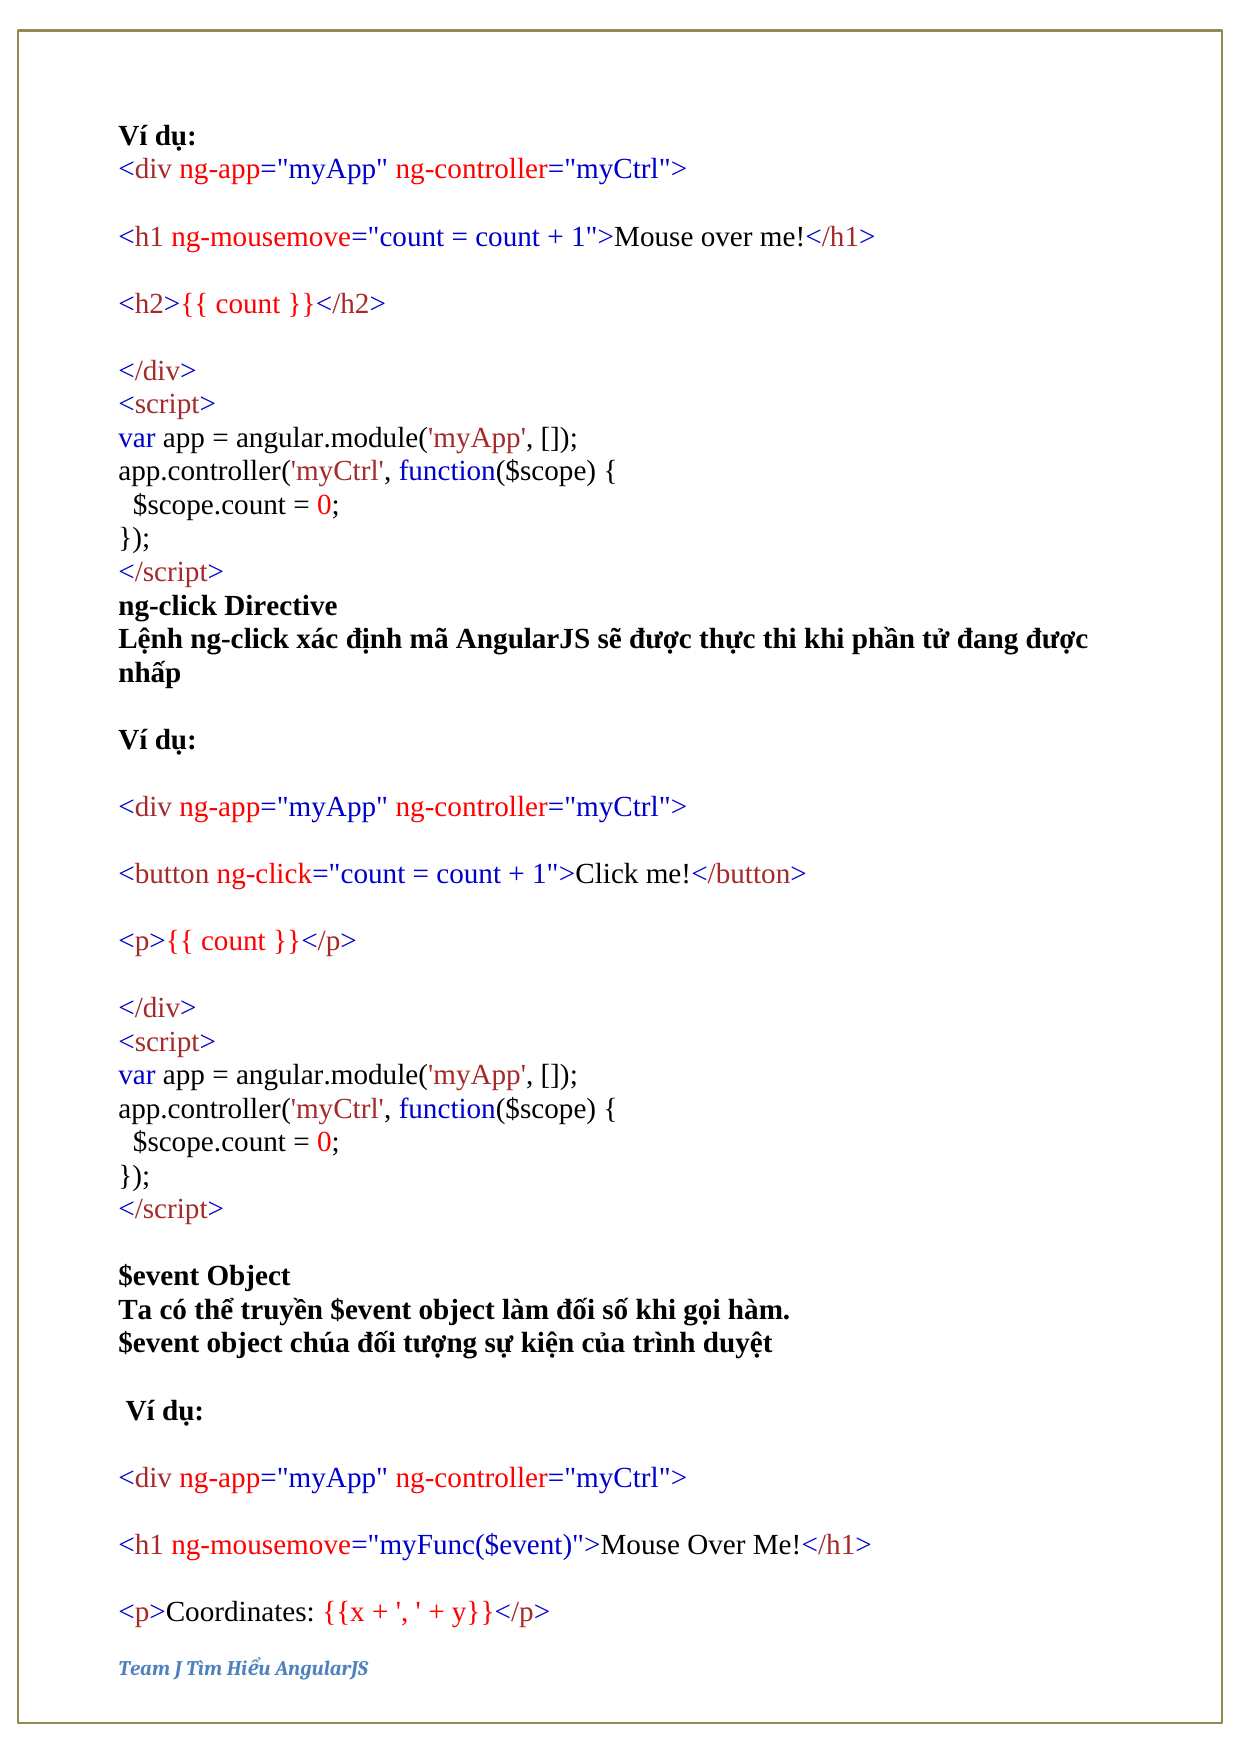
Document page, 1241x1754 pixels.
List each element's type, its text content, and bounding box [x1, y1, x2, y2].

text $event Object [118, 1258, 1122, 1292]
text Ta có thể truyền $event object làm đối số khi gọi hàm. [118, 1292, 1122, 1326]
text $event object chúa đối tượng sự kiện của trình duyệt [118, 1326, 1122, 1359]
text Ví dụ: [118, 1393, 1122, 1426]
text ng-click Directive [118, 588, 1122, 621]
text Lệnh ng-click xác định mã AngularJS sẽ được thực thi khi phần tử đang được nhấp [118, 621, 1122, 688]
text Ví dụ: [118, 118, 1122, 152]
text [118, 1460, 1122, 1627]
text Ví dụ: [118, 722, 1122, 755]
text <div ng-app="myApp" ng-controller="myCtrl"> <button ng-click="count = count + 1">Click me!</button> <p>{{ count }}</p> </div> <script> var app = angular.module('myApp', []); app.controller('myCtrl', function($scope) { $scope.count = 0; }); </script> [118, 789, 1122, 1225]
text <div ng-app="myApp" ng-controller="myCtrl"> <h1 ng-mousemove="count = count + 1">Mouse over me!</h1> <h2>{{ count }}</h2> </div> <script> var app = angular.module('myApp', []); app.controller('myCtrl', function($scope) { $scope.count = 0; }); </script> [118, 152, 1122, 588]
